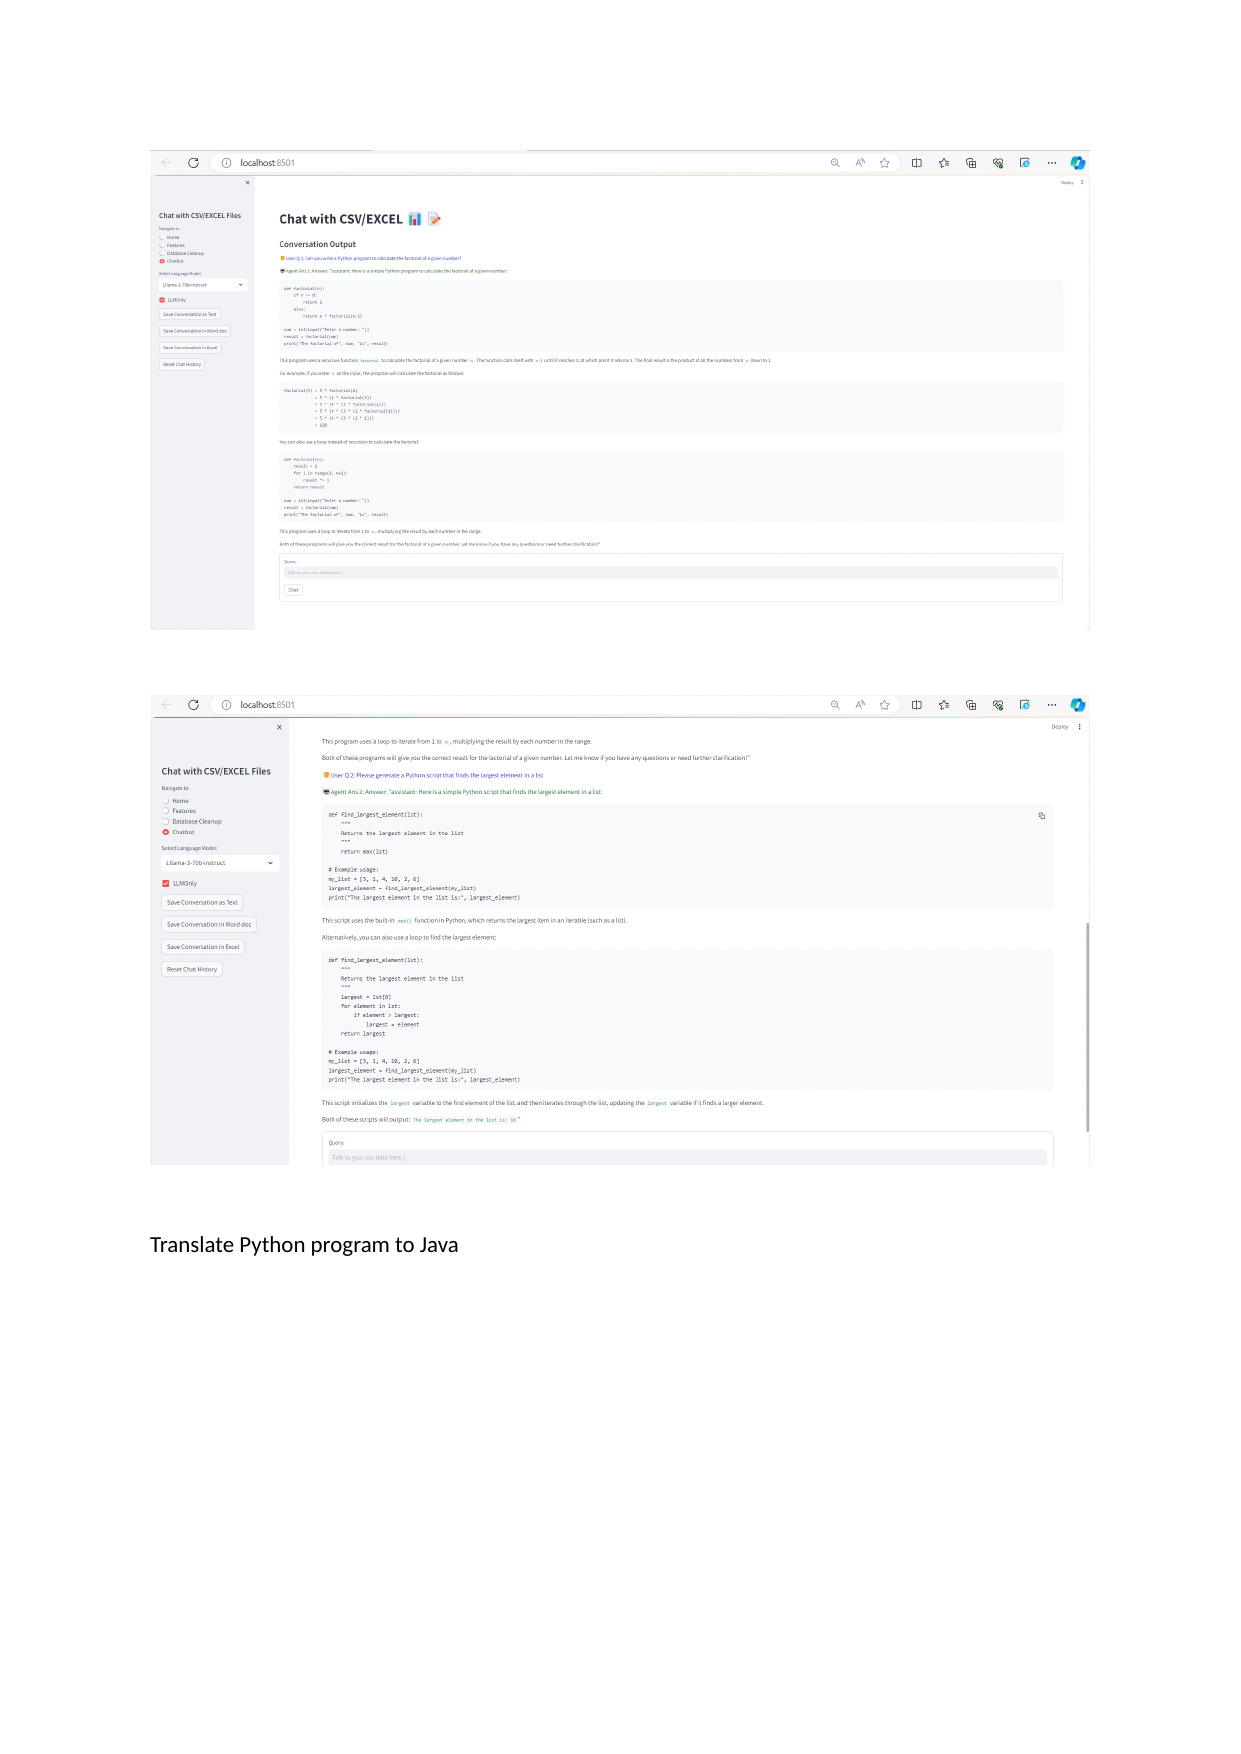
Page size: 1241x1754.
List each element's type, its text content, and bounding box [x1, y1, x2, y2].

picture [150, 695, 1091, 1165]
text Translate Python program to Java [150, 1230, 1090, 1258]
picture [150, 150, 1091, 630]
